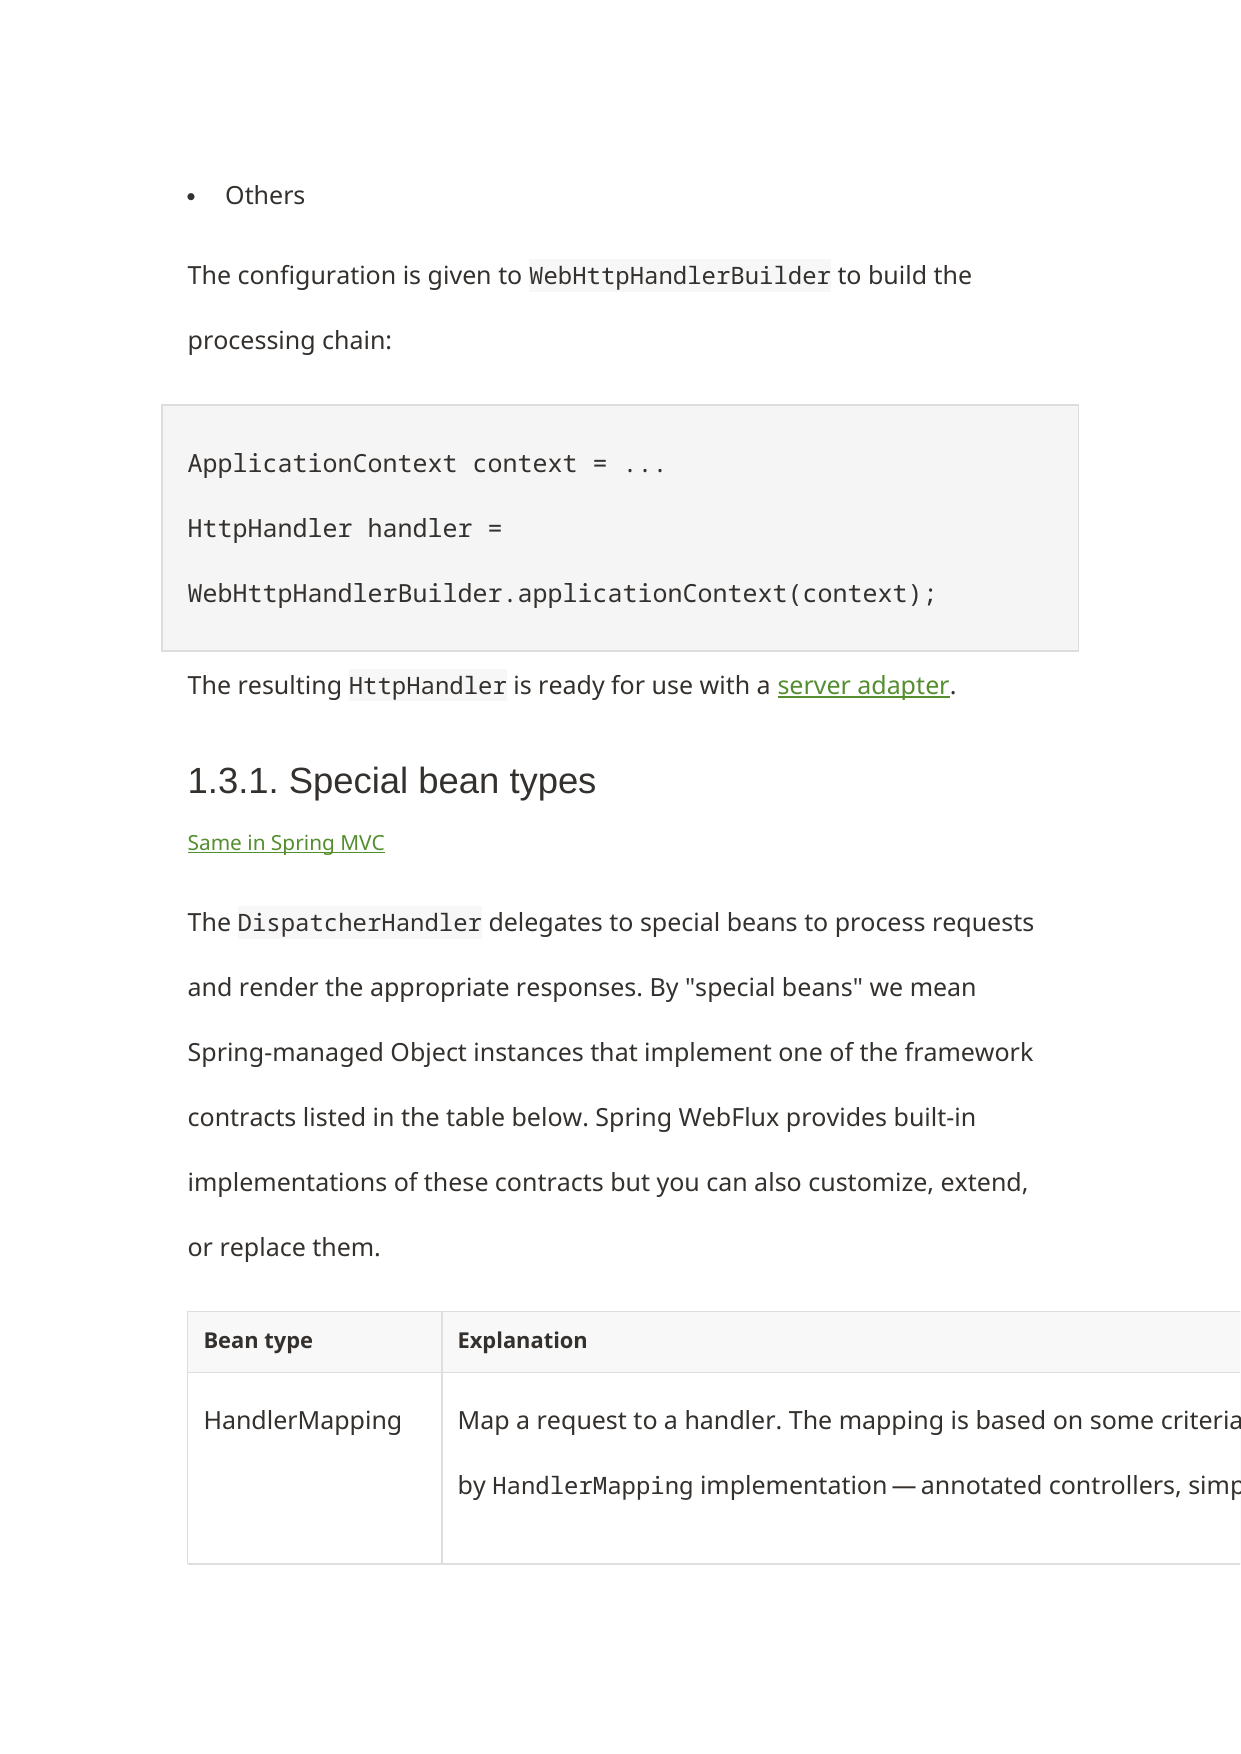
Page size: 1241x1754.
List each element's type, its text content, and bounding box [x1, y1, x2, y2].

text The resulting HttpHandler is ready for use with a server adapter. [187, 652, 1053, 717]
text The configuration is given to WebHttpHandlerBuilder to build the processing chain: [187, 243, 1053, 373]
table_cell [443, 1373, 1240, 1563]
text ApplicationContext context = ... [163, 406, 1078, 469]
text Same in Spring MVC [187, 826, 1053, 858]
list Others [187, 162, 1053, 227]
subtitle 1.3.1. Special bean types [187, 748, 1053, 813]
text The DispatcherHandler delegates to special beans to process requests and render the appropriate responses. By "special beans" we mean Spring-managed Object instances that implement one of the framework contracts listed in the table below. Spring WebFlux provides built-in implementations of these contracts but you can also customize, extend, or replace them. [187, 889, 1053, 1279]
text HttpHandler handler = WebHttpHandlerBuilder.applicationContext(context); [163, 469, 1078, 650]
table_header Bean type [188, 1312, 441, 1372]
table_cell HandlerMapping [188, 1373, 441, 1563]
table_header Explanation [443, 1312, 1240, 1372]
